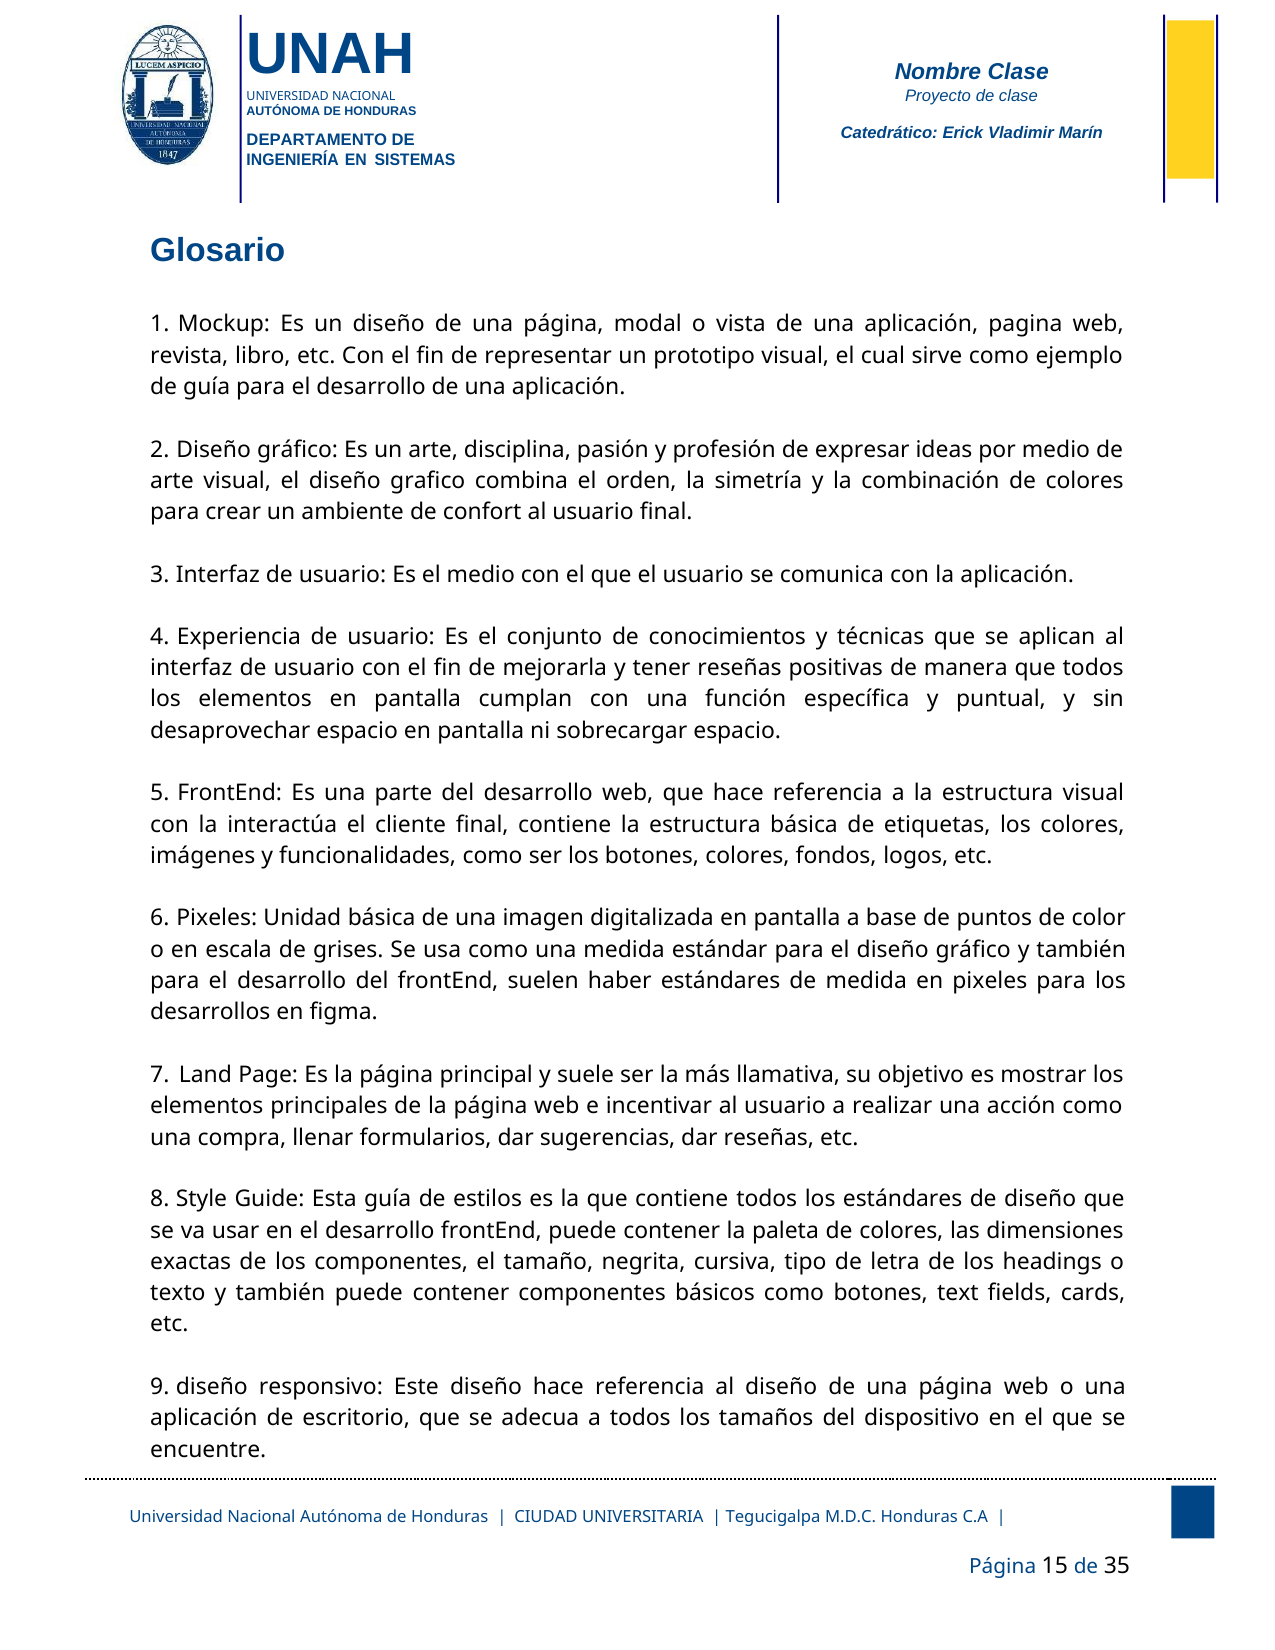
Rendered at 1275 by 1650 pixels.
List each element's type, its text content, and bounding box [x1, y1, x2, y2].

list Mockup: Es un diseño de una página, modal o vista de una aplicación, pagina web, revista, libro, etc. Con el fin de representar un prototipo visual, el cual sirve como ejemplo de guía para el desarrollo de una aplicación. [150, 307, 1124, 401]
list Diseño gráfico: Es un arte, disciplina, pasión y profesión de expresar ideas por medio de arte visual, el diseño grafico combina el orden, la simetría y la combinación de colores para crear un ambiente de confort al usuario final. [150, 433, 1125, 526]
list Land Page: Es la página principal y suele ser la más llamativa, su objetivo es mostrar los elementos principales de la página web e incentivar al usuario a realizar una acción como una compra, llenar formularios, dar sugerencias, dar reseñas, etc. [150, 1058, 1124, 1152]
list Pixeles: Unidad básica de una imagen digitalizada en pantalla a base de puntos de color o en escala de grises. Se usa como una medida estándar para el diseño gráfico y también para el desarrollo del frontEnd, suelen haber estándares de medida en pixeles para los desarrollos en figma. [150, 901, 1127, 1026]
subtitle Glosario [150, 230, 1239, 269]
picture [113, 20, 220, 166]
list Interfaz de usuario: Es el medio con el que el usuario se comunica con la aplicación. [150, 558, 1239, 589]
list diseño responsivo: Este diseño hace referencia al diseño de una página web o una aplicación de escritorio, que se adecua a todos los tamaños del dispositivo en el que se encuentre. [150, 1370, 1126, 1464]
list Experiencia de usuario: Es el conjunto de conocimientos y técnicas que se aplican al interfaz de usuario con el fin de mejorarla y tener reseñas positivas de manera que todos los elementos en pantalla cumplan con una función específica y puntual, y sin desaprovechar espacio en pantalla ni sobrecargar espacio. [150, 620, 1125, 745]
list FrontEnd: Es una parte del desarrollo web, que hace referencia a la estructura visual con la interactúa el cliente final, contiene la estructura básica de etiquetas, los colores, imágenes y funcionalidades, como ser los botones, colores, fondos, logos, etc. [150, 776, 1126, 870]
list Style Guide: Esta guía de estilos es la que contiene todos los estándares de diseño que se va usar en el desarrollo frontEnd, puede contener la paleta de colores, las dimensiones exactas de los componentes, el tamaño, negrita, cursiva, tipo de letra de los headings o texto y también puede contener componentes básicos como botones, text fields, cards, etc. [150, 1182, 1126, 1338]
